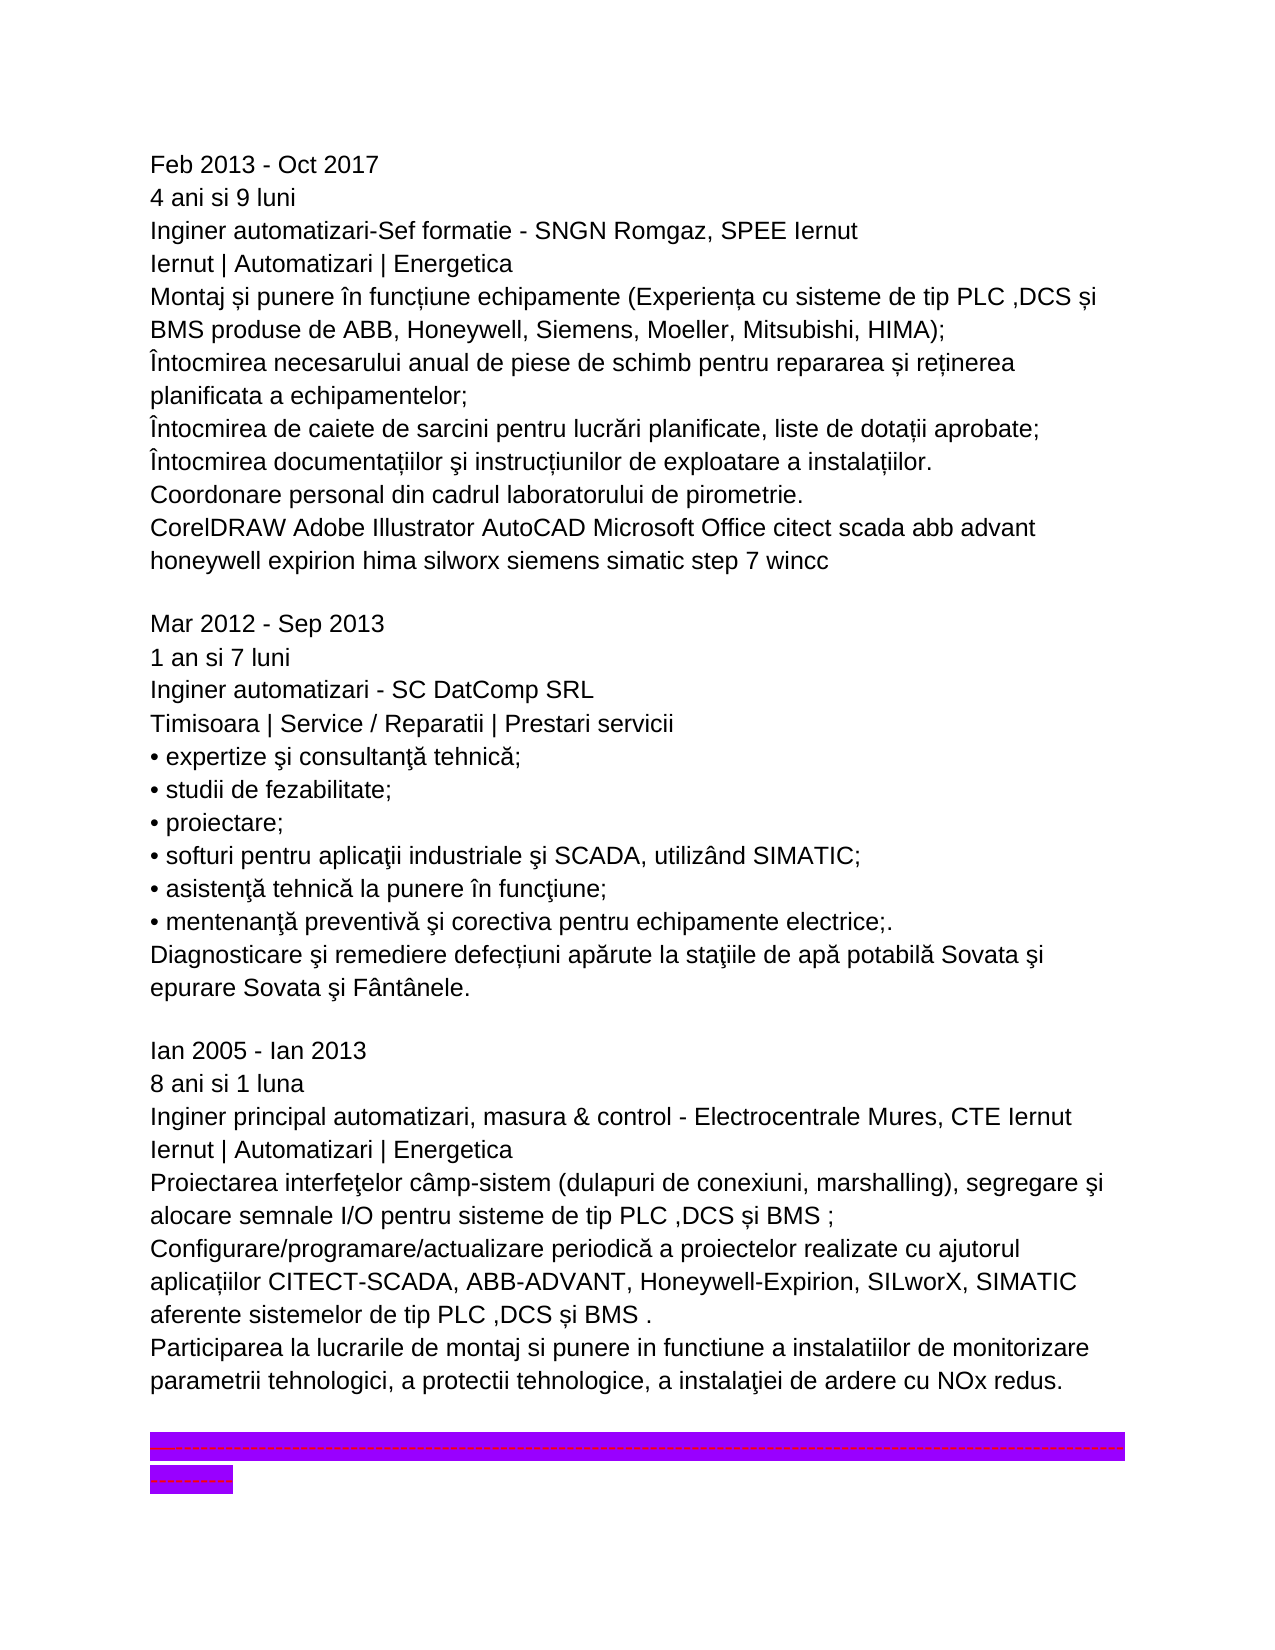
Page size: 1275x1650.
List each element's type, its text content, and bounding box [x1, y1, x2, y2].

text Participarea la lucrarile de montaj si punere in functiune a instalatiilor de monitorizare parametrii tehnologici, a protectii tehnologice, a instalaţiei de ardere cu NOx redus. [150, 1333, 1125, 1395]
text Feb 2013 - Oct 2017 [150, 150, 1125, 179]
text Diagnosticare şi remediere defecțiuni apărute la staţiile de apă potabilă Sovata şi epurare Sovata şi Fântânele. [150, 940, 1125, 1001]
text Mar 2012 - Sep 2013 [150, 609, 1125, 638]
text CorelDRAW Adobe Illustrator AutoCAD Microsoft Office citect scada abb advant honeywell expirion hima silworx siemens simatic step 7 wincc [150, 513, 1125, 575]
text 4 ani si 9 luni [150, 183, 1125, 212]
text Coordonare personal din cadrul laboratorului de pirometrie. [150, 480, 1125, 509]
text • proiectare; [150, 808, 1125, 836]
text Inginer automatizari - SC DatComp SRL [150, 676, 1125, 704]
text Inginer automatizari-Sef formatie - SNGN Romgaz, SPEE Iernut [150, 216, 1125, 245]
text Timisoara | Service / Reparatii | Prestari servicii [150, 708, 1125, 737]
text • asistenţă tehnică la punere în funcţiune; [150, 874, 1125, 902]
text Configurare/programare/actualizare periodică a proiectelor realizate cu ajutorul aplicațiilor CITECT-SCADA, ABB-ADVANT, Honeywell-Expirion, SILworX, SIMATIC aferente sistemelor de tip PLC ,DCS și BMS . [150, 1234, 1125, 1329]
text 8 ani si 1 luna [150, 1069, 1125, 1098]
text Iernut | Automatizari | Energetica [150, 1135, 1125, 1164]
text • studii de fezabilitate; [150, 774, 1125, 803]
text Inginer principal automatizari, masura & control - Electrocentrale Mures, CTE Iernut [150, 1102, 1125, 1131]
text Montaj și punere în funcțiune echipamente (Experiența cu sisteme de tip PLC ,DCS și BMS produse de ABB, Honeywell, Siemens, Moeller, Mitsubishi, HIMA); [150, 282, 1125, 344]
text Întocmirea de caiete de sarcini pentru lucrări planificate, liste de dotații aprobate; [150, 414, 1125, 443]
text —---------------------------------------------------------------------------------------------------------------------------- [150, 1461, 1125, 1494]
text • softuri pentru aplicaţii industriale şi SCADA, utilizând SIMATIC; [150, 841, 1125, 869]
text Ian 2005 - Ian 2013 [150, 1036, 1125, 1065]
text Proiectarea interfeţelor câmp-sistem (dulapuri de conexiuni, marshalling), segregare şi alocare semnale I/O pentru sisteme de tip PLC ,DCS și BMS ; [150, 1168, 1125, 1230]
text Întocmirea necesarului anual de piese de schimb pentru repararea și reținerea planificata a echipamentelor; [150, 348, 1125, 410]
text Iernut | Automatizari | Energetica [150, 249, 1125, 278]
text Întocmirea documentațiilor şi instrucțiunilor de exploatare a instalațiilor. [150, 447, 1125, 476]
text • mentenanţă preventivă şi corectiva pentru echipamente electrice;. [150, 907, 1125, 935]
text 1 an si 7 luni [150, 642, 1125, 671]
text • expertize şi consultanţă tehnică; [150, 742, 1125, 770]
